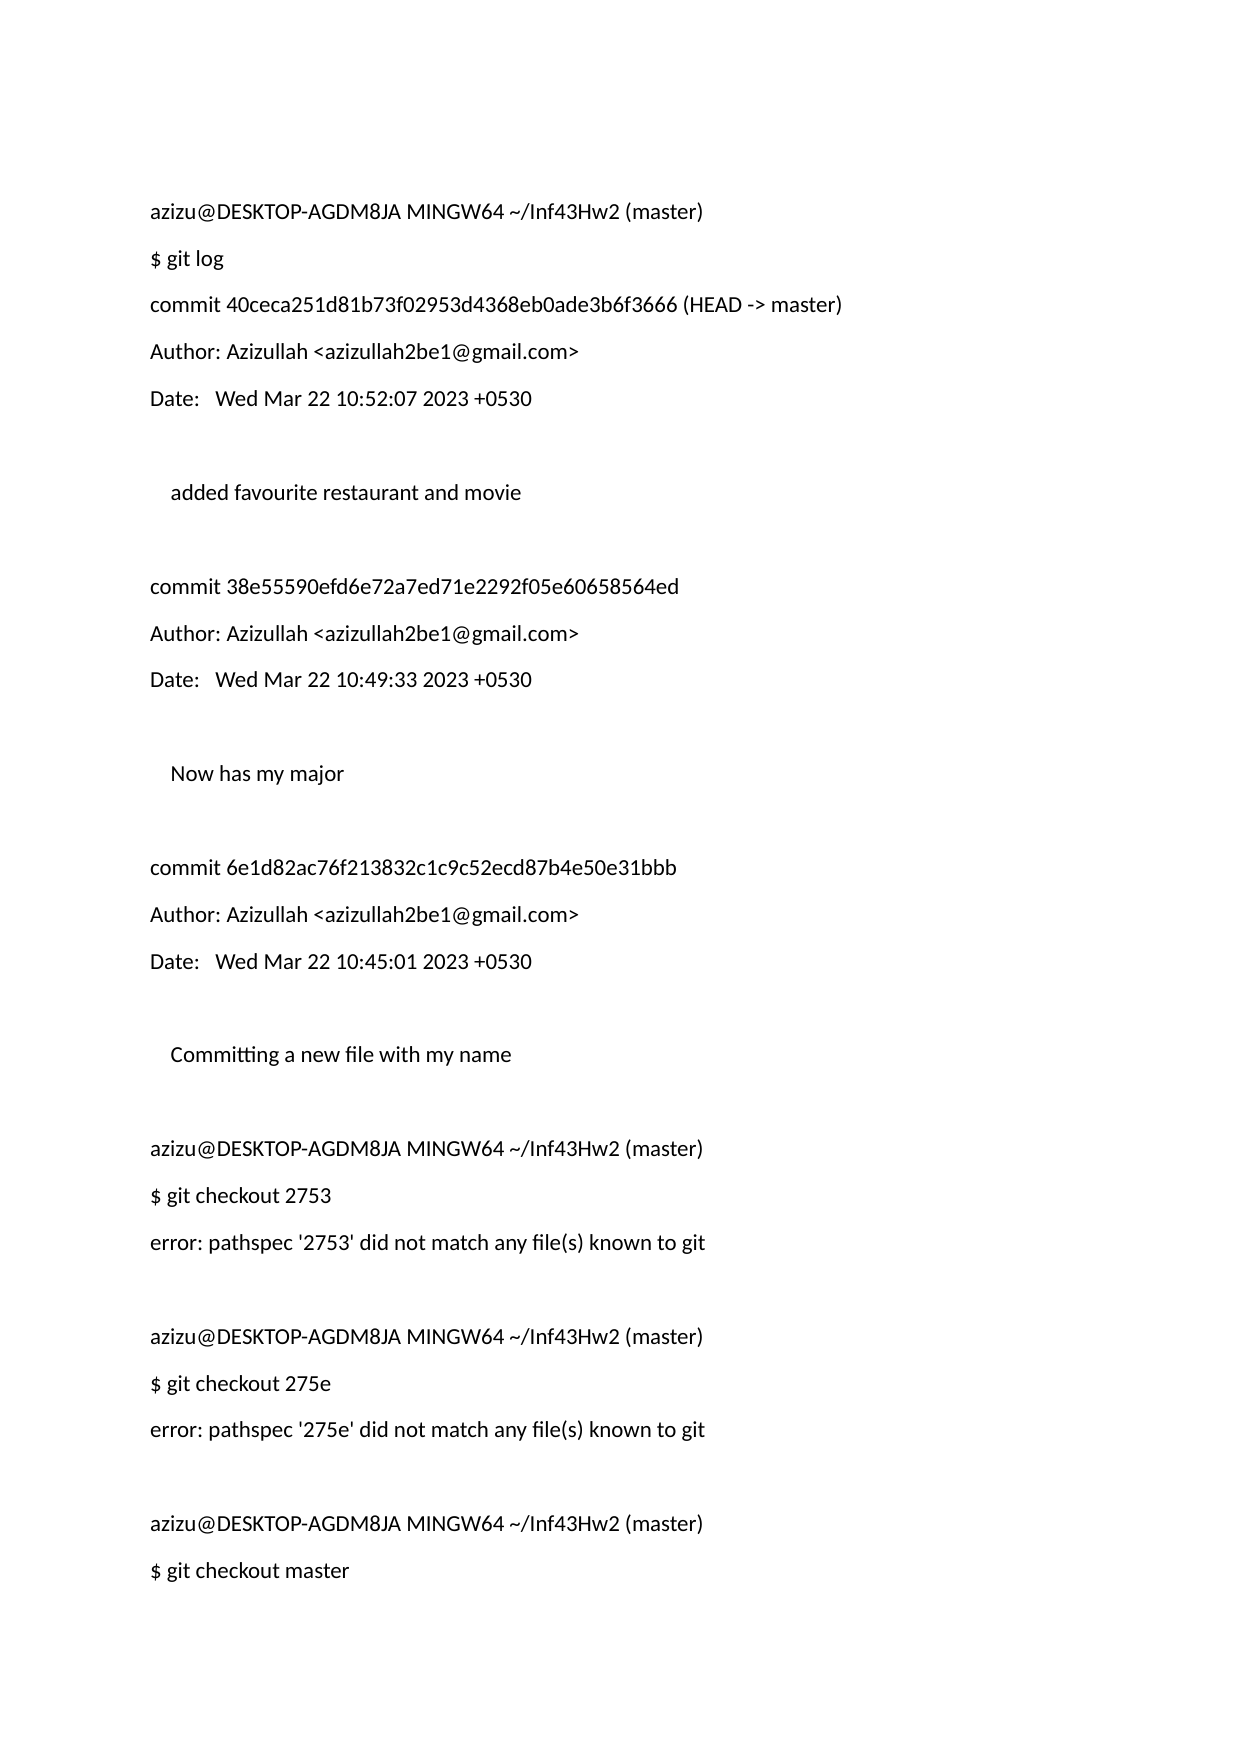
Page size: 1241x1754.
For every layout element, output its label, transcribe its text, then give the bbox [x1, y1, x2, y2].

text Now has my major [150, 759, 1090, 787]
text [150, 1322, 1090, 1350]
text $ git checkout 2753 [150, 1181, 1090, 1209]
text Date: Wed Mar 22 10:45:01 2023 +0530 [150, 947, 1090, 975]
text $ git checkout 275e [150, 1369, 1090, 1397]
text Date: Wed Mar 22 10:49:33 2023 +0530 [150, 666, 1090, 694]
text azizu@DESKTOP-AGDM8JA MINGW64 ~/Inf43Hw2 (master) [150, 1134, 1090, 1162]
text commit 38e55590efd6e72a7ed71e2292f05e60658564ed [150, 572, 1090, 600]
text azizu@DESKTOP-AGDM8JA MINGW64 ~/Inf43Hw2 (master) [150, 197, 1090, 225]
text added favourite restaurant and movie [150, 478, 1090, 506]
text commit 6e1d82ac76f213832c1c9c52ecd87b4e50e31bbb [150, 853, 1090, 881]
text Author: Azizullah <azizullah2be1@gmail.com> [150, 619, 1090, 647]
text Committing a new file with my name [150, 1041, 1090, 1069]
text Author: Azizullah <azizullah2be1@gmail.com> [150, 900, 1090, 928]
text error: pathspec '275e' did not match any file(s) known to git [150, 1416, 1090, 1444]
text commit 40ceca251d81b73f02953d4368eb0ade3b6f3666 (HEAD -> master) [150, 291, 1090, 319]
text error: pathspec '2753' did not match any file(s) known to git [150, 1228, 1090, 1256]
text $ git checkout master [150, 1556, 1090, 1584]
text Date: Wed Mar 22 10:52:07 2023 +0530 [150, 384, 1090, 412]
text Author: Azizullah <azizullah2be1@gmail.com> [150, 337, 1090, 366]
text $ git log [150, 244, 1090, 272]
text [150, 1509, 1090, 1537]
